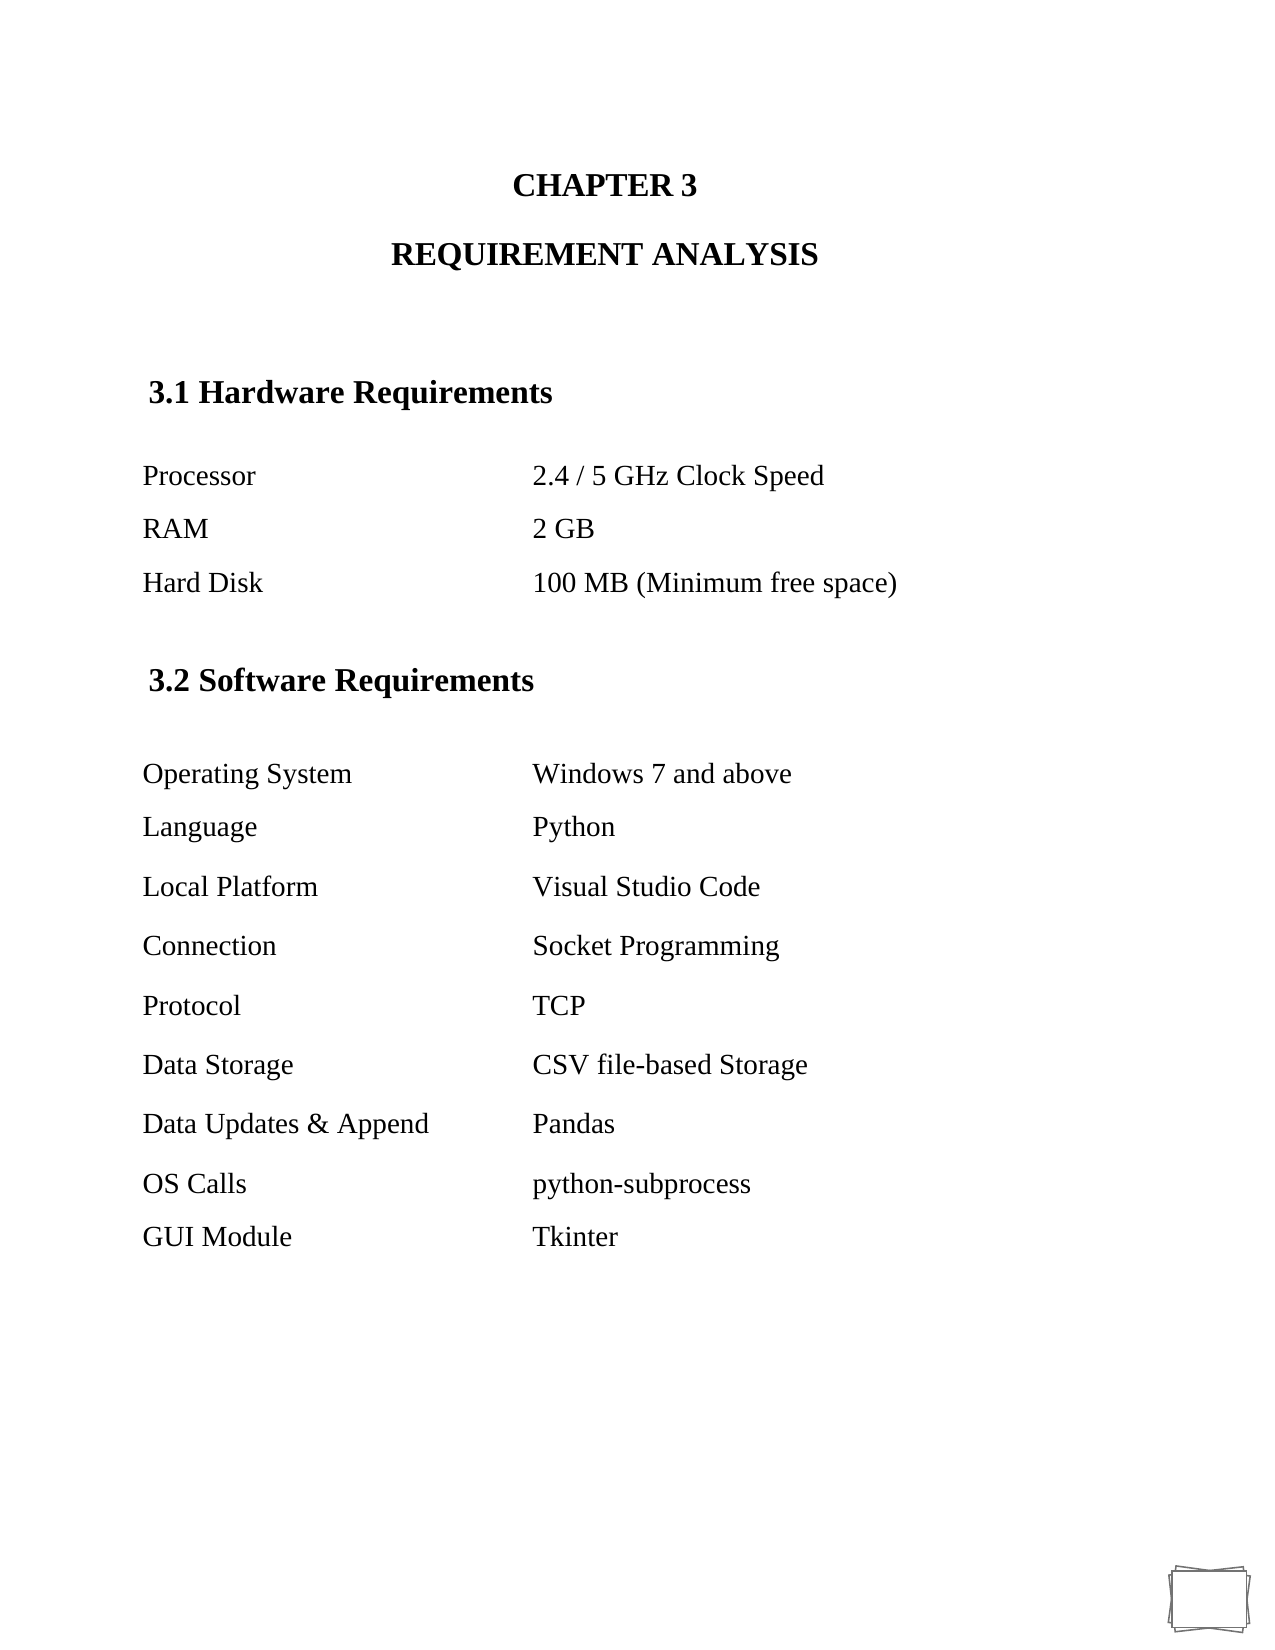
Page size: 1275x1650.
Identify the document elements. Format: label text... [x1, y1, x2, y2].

text Hard Disk 100 MB (Minimum free space) [142, 565, 1144, 598]
subtitle CHAPTER 3 [131, 165, 1078, 204]
text RAM 2 GB [142, 512, 1144, 545]
text Operating System Windows 7 and above [142, 756, 1144, 790]
text GUI Module Tkinter [142, 1219, 1144, 1252]
text Protocol TCP [142, 988, 1144, 1021]
text OS Calls python-subprocess [142, 1166, 1144, 1199]
text Data Storage CSV file-based Storage [142, 1047, 1144, 1081]
subtitle Software Requirements [148, 661, 1144, 699]
text Local Platform Visual Studio Code [142, 869, 1144, 902]
text Language Python [142, 809, 1144, 843]
text Data Updates & Append Pandas [142, 1106, 1144, 1140]
subtitle REQUIREMENT ANALYSIS [131, 234, 1078, 272]
text Processor 2.4 / 5 GHz Clock Speed [142, 458, 1144, 492]
subtitle Hardware Requirements [148, 372, 1144, 410]
text Connection Socket Programming [142, 928, 1144, 962]
